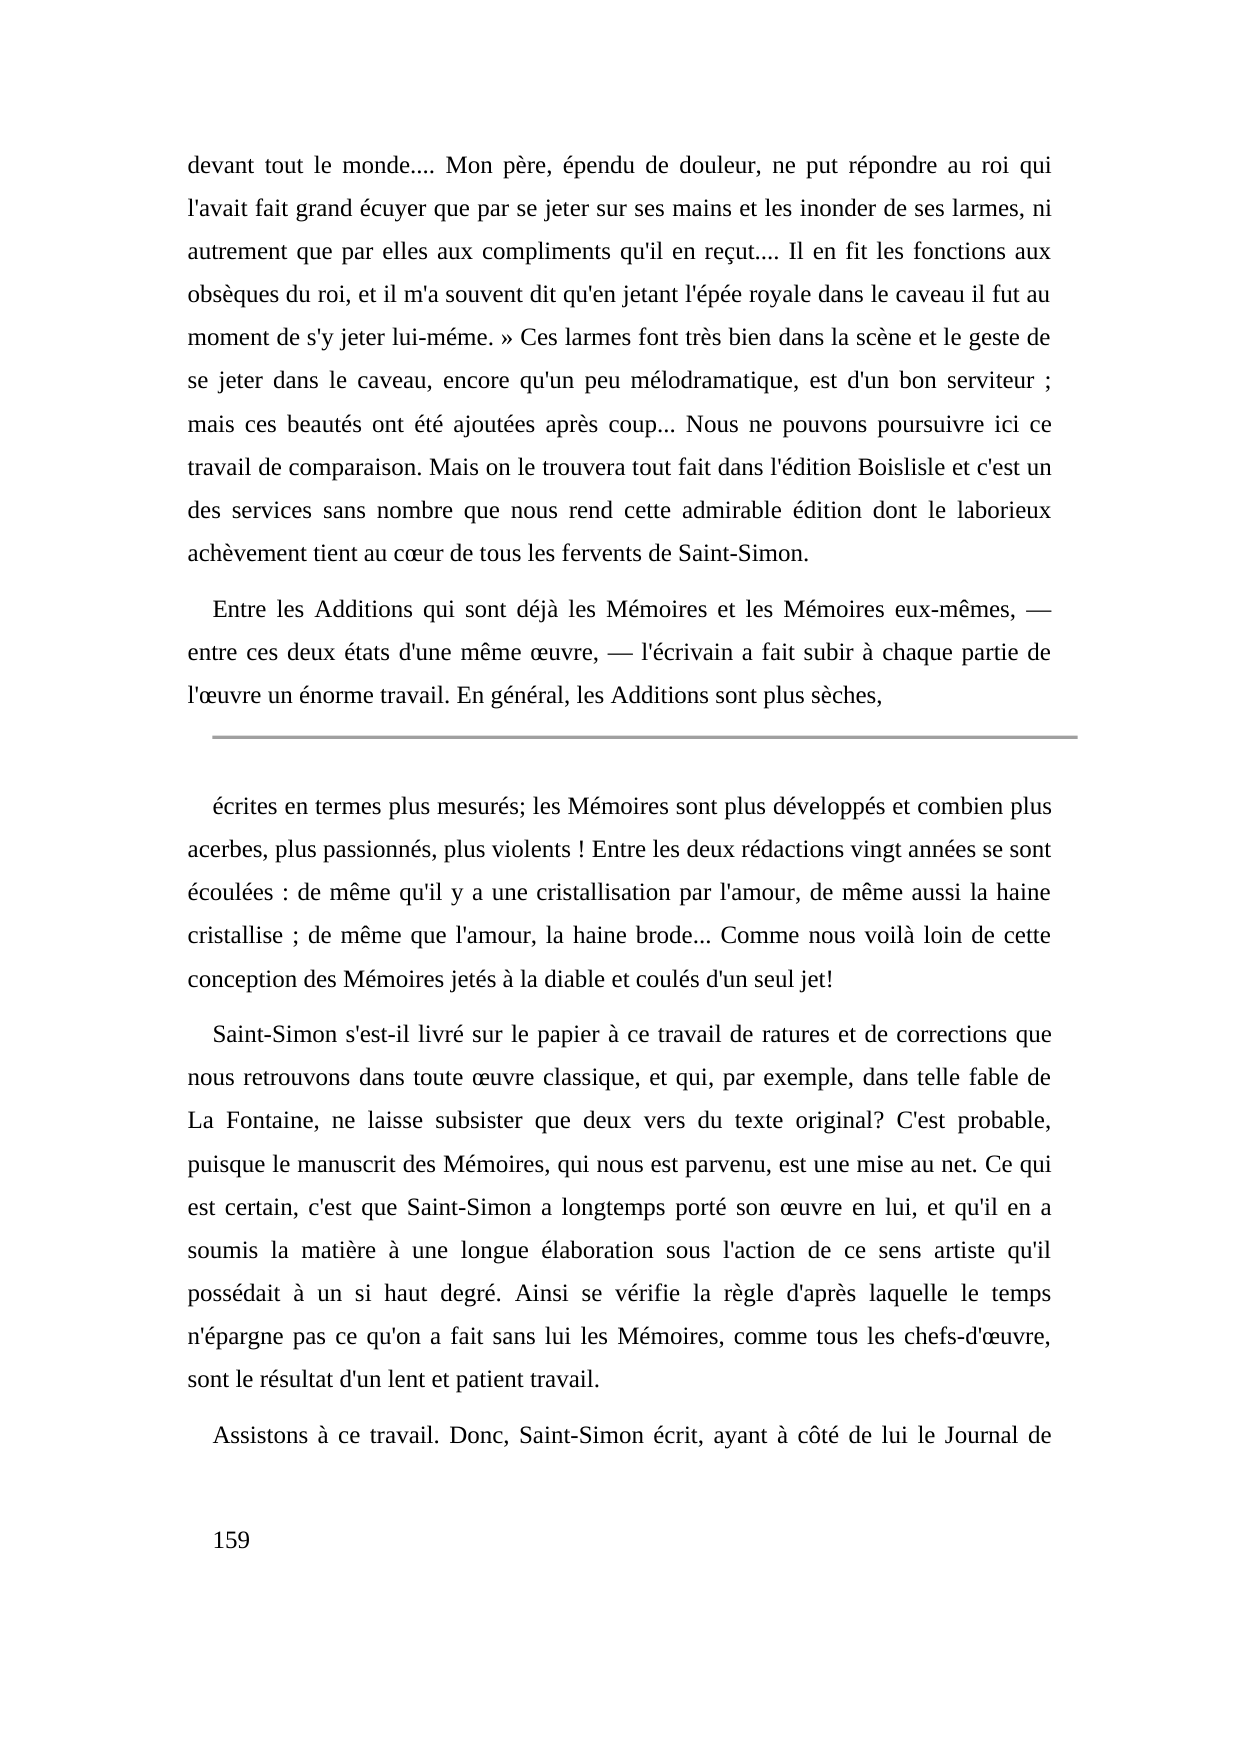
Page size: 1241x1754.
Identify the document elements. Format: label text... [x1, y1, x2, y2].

text Entre les Additions qui sont déjà les Mémoires et les Mémoires eux-mêmes, — entre ces deux états d'une même œuvre, — l'écrivain a fait subir à chaque partie de l'œuvre un énorme travail. En général, les Additions sont plus sèches, [187, 594, 1053, 709]
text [187, 150, 1053, 567]
text écrites en termes plus mesurés; les Mémoires sont plus développés et combien plus acerbes, plus passionnés, plus violents ! Entre les deux rédactions vingt années se sont écoulées : de même qu'il y a une cristallisation par l'amour, de même aussi la haine cristallise ; de même que l'amour, la haine brode... Comme nous voilà loin de cette conception des Mémoires jetés à la diable et coulés d'un seul jet! [187, 791, 1053, 992]
text Saint-Simon s'est-il livré sur le papier à ce travail de ratures et de corrections que nous retrouvons dans toute œuvre classique, et qui, par exemple, dans telle fable de La Fontaine, ne laisse subsister que deux vers du texte original? C'est probable, puisque le manuscrit des Mémoires, qui nous est parvenu, est une mise au net. Ce qui est certain, c'est que Saint-Simon a longtemps porté son œuvre en lui, et qu'il en a soumis la matière à une longue élaboration sous l'action de ce sens artiste qu'il possédait à un si haut degré. Ainsi se vérifie la règle d'après laquelle le temps n'épargne pas ce qu'on a fait sans lui les Mémoires, comme tous les chefs-d'œuvre, sont le résultat d'un lent et patient travail. [187, 1019, 1053, 1393]
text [187, 1420, 1053, 1449]
